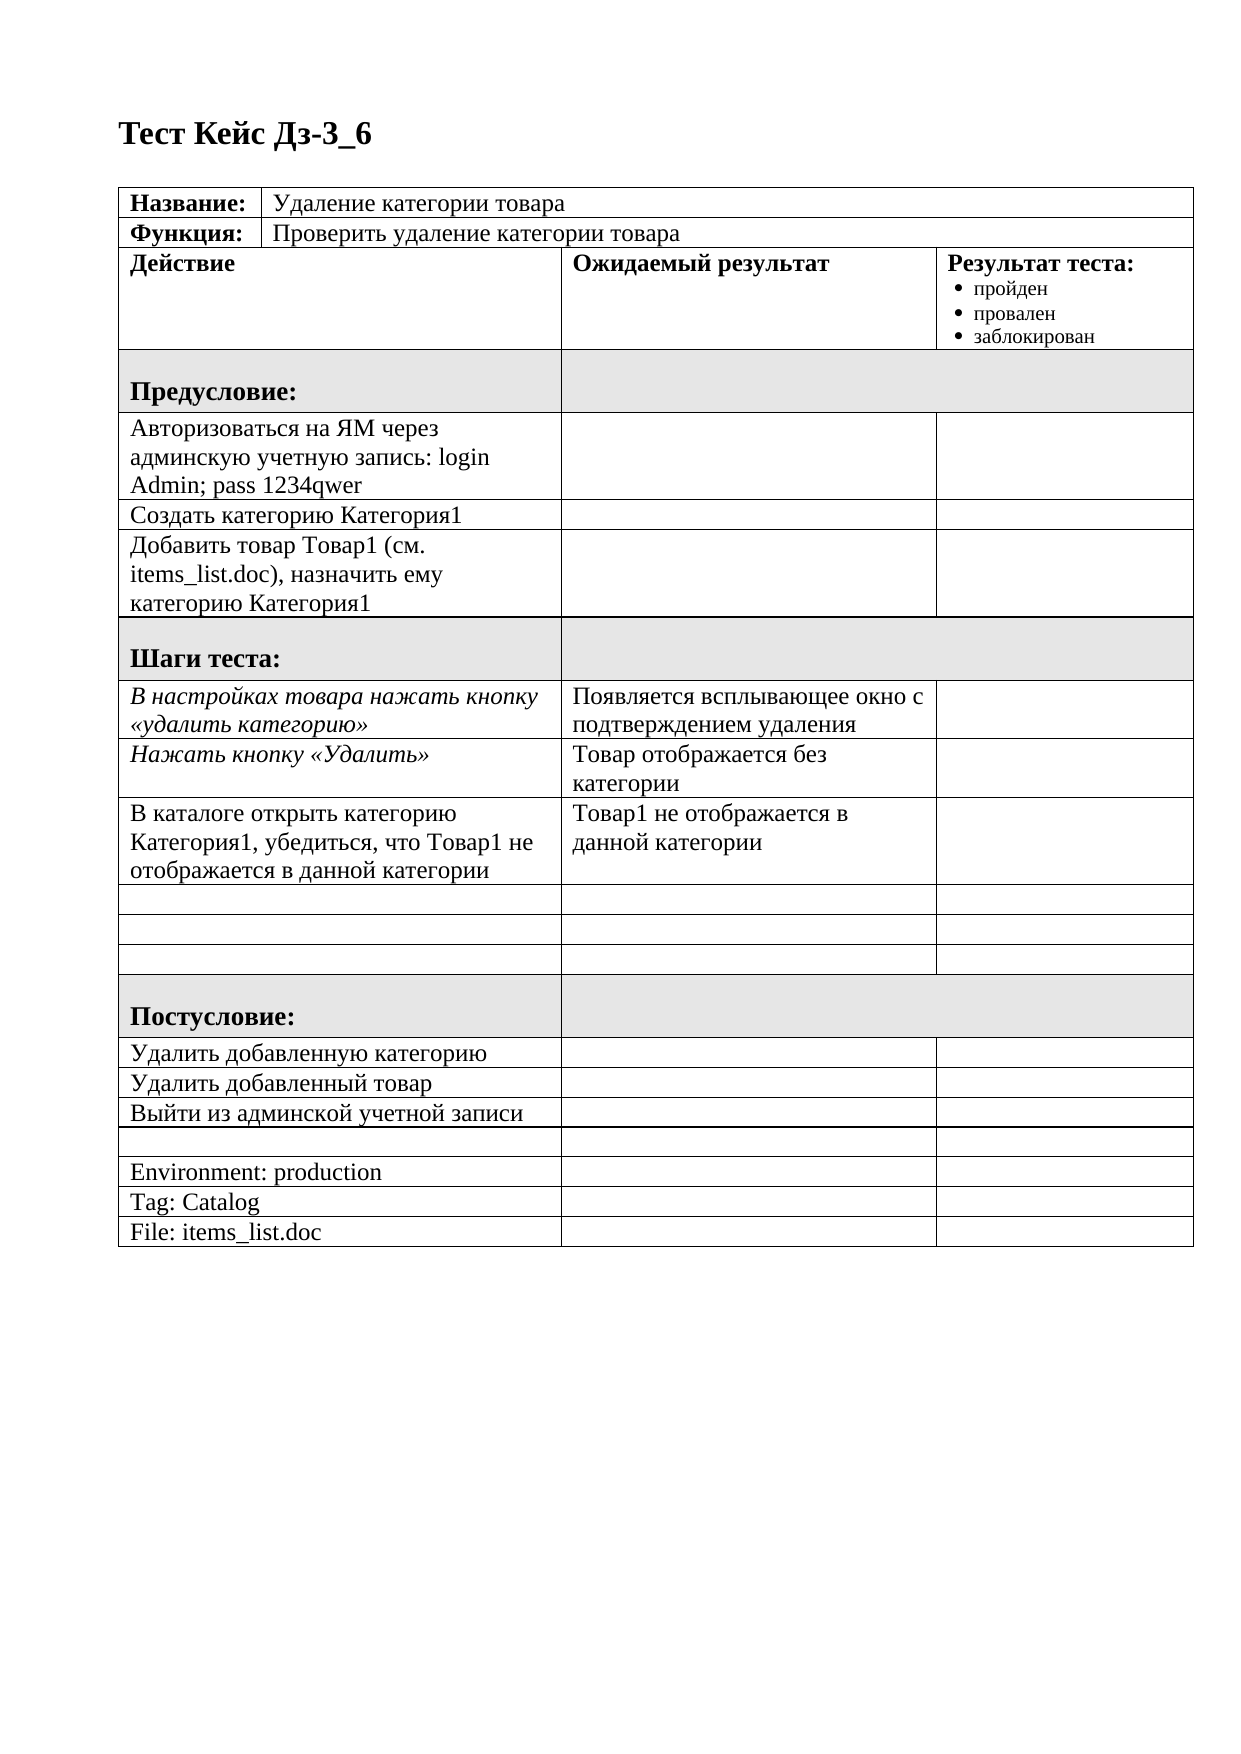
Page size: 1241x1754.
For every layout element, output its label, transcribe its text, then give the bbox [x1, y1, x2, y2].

table_cell [562, 915, 936, 944]
table_cell File: items_list.doc [119, 1217, 561, 1246]
table_cell Результат теста: пройден провален заблокирован [937, 248, 1193, 348]
table_cell Добавить товар Товар1 (см. items_list.doc), назначить ему категорию Категория1 [119, 530, 561, 616]
table_cell Tag: Catalog [119, 1187, 561, 1216]
table_cell [937, 885, 1193, 914]
table_cell [937, 1128, 1193, 1156]
subtitle Тест Кейс Дз-3_6 [118, 114, 1181, 152]
table_cell [562, 975, 1193, 1037]
table_header Удаление категории товара [262, 188, 1193, 217]
table_cell [937, 1217, 1193, 1246]
table_cell Постусловие: [119, 975, 561, 1037]
table_cell [562, 885, 936, 914]
table_cell Выйти из админской учетной записи [119, 1098, 561, 1126]
table_cell [119, 945, 561, 973]
table_cell [562, 500, 936, 529]
table_cell [562, 530, 936, 616]
table_cell В каталоге открыть категорию Категория1, убедиться, что Товар1 не отображается в данной категории [119, 798, 561, 884]
table_cell [562, 1068, 936, 1097]
table_cell В настройках товара нажать кнопку «удалить категорию» [119, 681, 561, 738]
table_cell [937, 413, 1193, 499]
table_cell Environment: production [119, 1157, 561, 1186]
table_cell Товар отображается без категории [562, 739, 936, 797]
table_cell [562, 1038, 936, 1067]
table_cell [937, 1157, 1193, 1186]
table_cell [562, 945, 936, 973]
table_cell [119, 915, 561, 944]
table_cell Авторизоваться на ЯМ через админскую учетную запись: login Admin; pass 1234qwer [119, 413, 561, 499]
table_cell [937, 1068, 1193, 1097]
table_cell Предусловие: [119, 350, 561, 412]
table_cell [562, 350, 1193, 412]
table_cell [937, 945, 1193, 973]
table_cell Ожидаемый результат [562, 248, 936, 348]
table_cell Проверить удаление категории товара [262, 218, 1193, 247]
table_cell [562, 1157, 936, 1186]
table_cell Создать категорию Категория1 [119, 500, 561, 529]
table_cell Нажать кнопку «Удалить» [119, 739, 561, 797]
table_cell [119, 885, 561, 914]
table_cell [937, 798, 1193, 884]
table_cell Действие [119, 248, 561, 348]
table_cell Товар1 не отображается в данной категории [562, 798, 936, 884]
table_cell [937, 739, 1193, 797]
table_cell Шаги теста: [119, 618, 561, 680]
table_cell [937, 1038, 1193, 1067]
table_cell [119, 1128, 561, 1156]
table_cell [937, 1098, 1193, 1126]
table_cell [937, 681, 1193, 738]
table_cell [562, 1217, 936, 1246]
table_cell [562, 1128, 936, 1156]
table_cell [562, 1098, 936, 1126]
table_cell [562, 413, 936, 499]
table_cell [937, 1187, 1193, 1216]
table_cell Удалить добавленный товар [119, 1068, 561, 1097]
table_cell Удалить добавленную категорию [119, 1038, 561, 1067]
table_cell Функция: [119, 218, 261, 247]
table_cell Появляется всплывающее окно с подтверждением удаления [562, 681, 936, 738]
table_cell [562, 1187, 936, 1216]
table_cell [937, 530, 1193, 616]
table_header Название: [119, 188, 261, 217]
table_cell [937, 500, 1193, 529]
table_cell [937, 915, 1193, 944]
table_cell [562, 618, 1193, 680]
